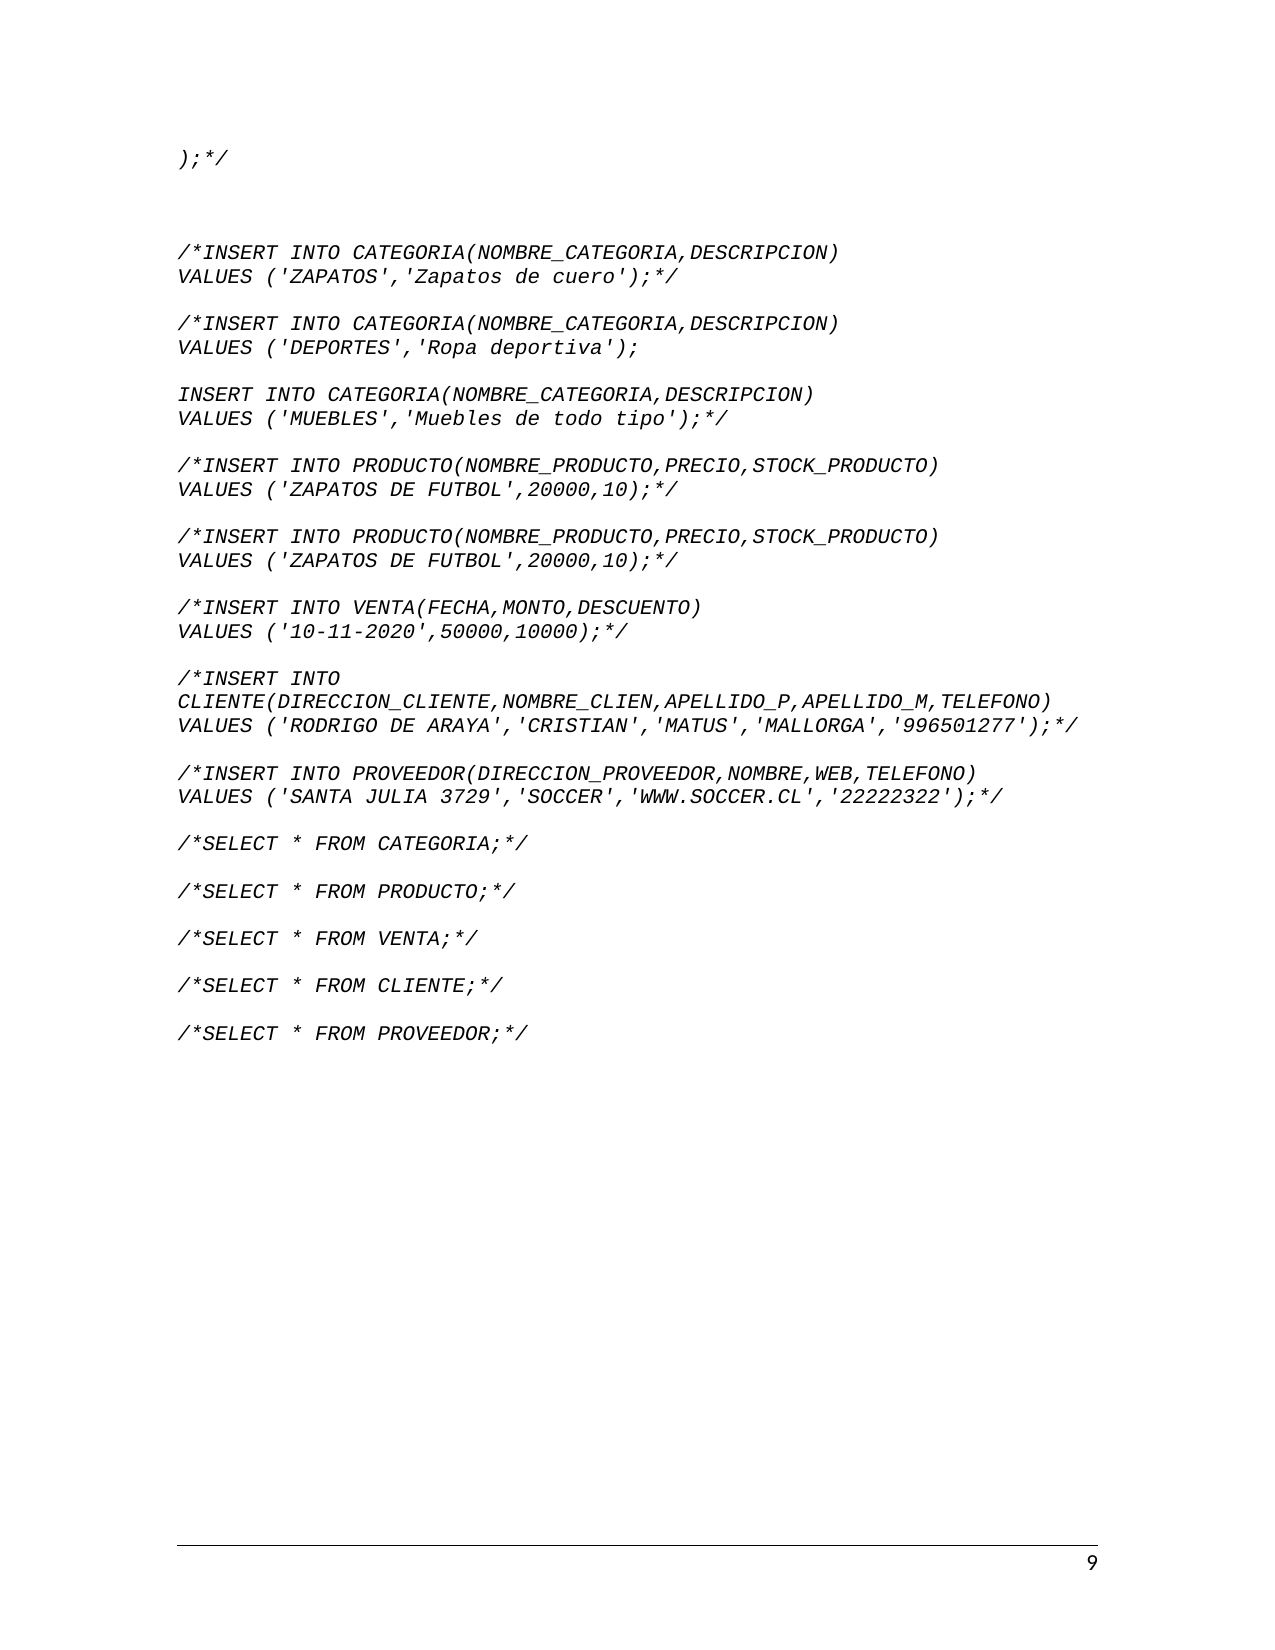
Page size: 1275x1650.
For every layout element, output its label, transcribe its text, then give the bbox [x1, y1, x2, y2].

text );*/ [177, 148, 1098, 171]
text /*SELECT * FROM VENTA;*/ [177, 928, 1098, 952]
text /*INSERT INTO PRODUCTO(NOMBRE_PRODUCTO,PRECIO,STOCK_PRODUCTO) [177, 526, 1098, 550]
text /*SELECT * FROM CATEGORIA;*/ [177, 833, 1098, 857]
text VALUES ('ZAPATOS','Zapatos de cuero');*/ [177, 266, 1098, 289]
text INSERT INTO CATEGORIA(NOMBRE_CATEGORIA,DESCRIPCION) [177, 384, 1098, 408]
text /*SELECT * FROM PROVEEDOR;*/ [177, 1023, 1098, 1046]
text /*INSERT INTO CLIENTE(DIRECCION_CLIENTE,NOMBRE_CLIEN,APELLIDO_P,APELLIDO_M,TELEFONO) [177, 668, 1098, 715]
text VALUES ('SANTA JULIA 3729','SOCCER','WWW.SOCCER.CL','22222322');*/ [177, 786, 1098, 810]
text /*INSERT INTO PROVEEDOR(DIRECCION_PROVEEDOR,NOMBRE,WEB,TELEFONO) [177, 762, 1098, 786]
text VALUES ('ZAPATOS DE FUTBOL',20000,10);*/ [177, 479, 1098, 502]
text /*INSERT INTO VENTA(FECHA,MONTO,DESCUENTO) [177, 597, 1098, 621]
text VALUES ('ZAPATOS DE FUTBOL',20000,10);*/ [177, 550, 1098, 573]
text /*INSERT INTO PRODUCTO(NOMBRE_PRODUCTO,PRECIO,STOCK_PRODUCTO) [177, 455, 1098, 479]
text VALUES ('MUEBLES','Muebles de todo tipo');*/ [177, 408, 1098, 431]
text /*SELECT * FROM PRODUCTO;*/ [177, 881, 1098, 904]
text VALUES ('RODRIGO DE ARAYA','CRISTIAN','MATUS','MALLORGA','996501277');*/ [177, 715, 1098, 739]
text /*INSERT INTO CATEGORIA(NOMBRE_CATEGORIA,DESCRIPCION) [177, 313, 1098, 337]
text /*SELECT * FROM CLIENTE;*/ [177, 975, 1098, 999]
text VALUES ('10-11-2020',50000,10000);*/ [177, 621, 1098, 644]
text /*INSERT INTO CATEGORIA(NOMBRE_CATEGORIA,DESCRIPCION) [177, 242, 1098, 266]
text VALUES ('DEPORTES','Ropa deportiva'); [177, 337, 1098, 361]
